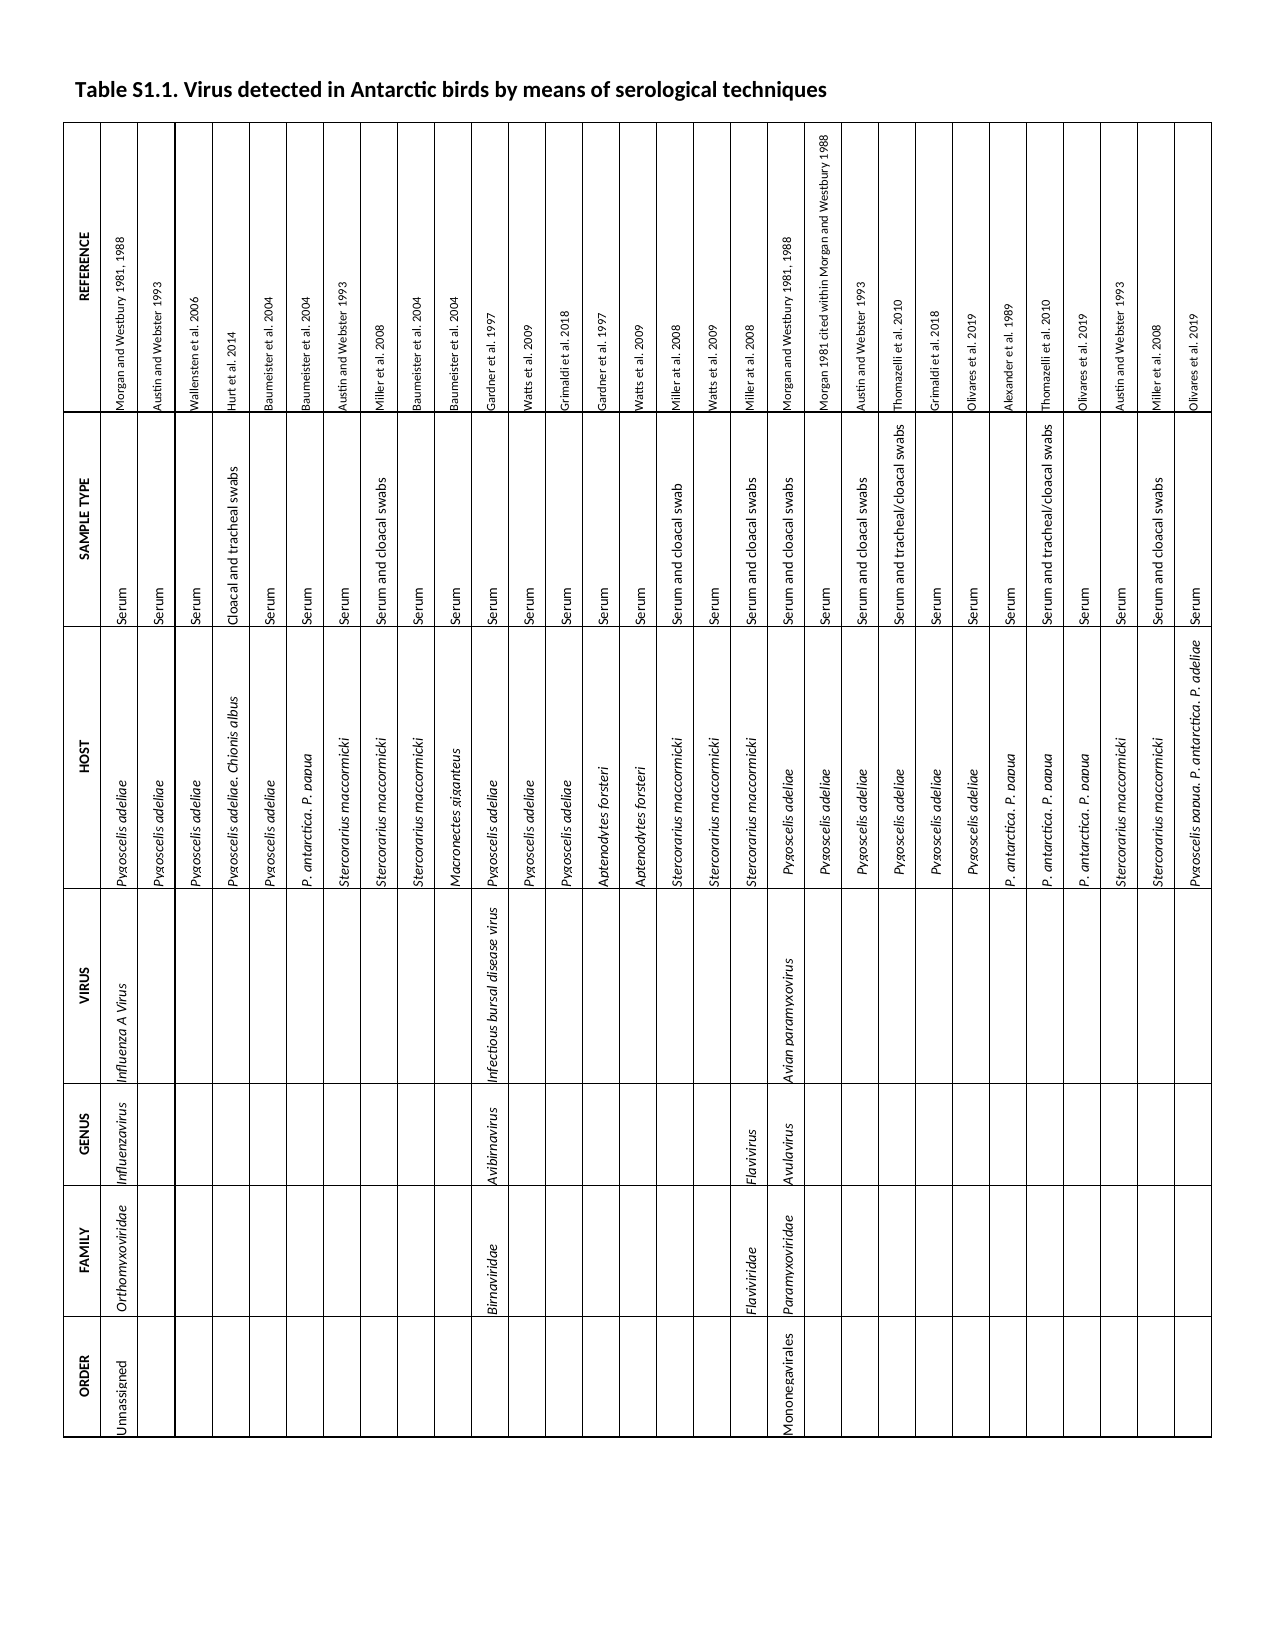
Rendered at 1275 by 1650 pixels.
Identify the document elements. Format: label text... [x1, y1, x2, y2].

table_cell Aptenodytes forsteri [620, 627, 656, 887]
table_cell [138, 1084, 174, 1185]
table_cell [990, 1317, 1026, 1436]
table_header Miller at al. 2008 [731, 123, 767, 411]
table_cell [990, 1084, 1026, 1185]
table_cell Serum [472, 413, 508, 626]
table_header Austin and Webster 1993 [138, 123, 174, 411]
table_cell Serum [176, 413, 212, 626]
table_cell [1138, 889, 1174, 1083]
table_cell Serum [953, 413, 989, 626]
table_cell Pygoscelis adeliae [176, 627, 212, 887]
table_cell HOST [64, 627, 100, 887]
table_cell [287, 889, 323, 1083]
table_cell Infectious bursal disease virus [472, 889, 508, 1083]
table_cell [694, 889, 730, 1083]
table_cell [435, 1186, 471, 1316]
table_cell [1027, 1084, 1063, 1185]
table_cell Mononegavirales [768, 1317, 804, 1436]
table_cell Serum [324, 413, 360, 626]
table_cell Stercorarius maccormicki [1101, 627, 1137, 887]
table_cell Pygoscelis adeliae [879, 627, 915, 887]
table_cell GENUS [64, 1084, 100, 1185]
table_header Miller et al. 2008 [361, 123, 397, 411]
table_cell [546, 889, 582, 1083]
table_cell [805, 1084, 841, 1185]
table_cell [287, 1084, 323, 1185]
table_cell [1101, 1084, 1137, 1185]
table_cell [916, 1186, 952, 1316]
table_cell [1101, 1317, 1137, 1436]
table_cell [176, 1186, 212, 1316]
table_cell [1027, 1186, 1063, 1316]
table_cell Pygoscelis adeliae [953, 627, 989, 887]
table_header Baumeister et al. 2004 [287, 123, 323, 411]
table_cell Serum [990, 413, 1026, 626]
table_cell [694, 1317, 730, 1436]
table_cell [694, 1084, 730, 1185]
table_cell Avulavirus [768, 1084, 804, 1185]
table_cell Avian paramyxovirus [768, 889, 804, 1083]
table_cell Serum and cloacal swab [657, 413, 693, 626]
table_header Gardner et al. 1997 [583, 123, 619, 411]
table_cell [1101, 1186, 1137, 1316]
table_cell Serum [1101, 413, 1137, 626]
table_cell Serum [1064, 413, 1100, 626]
table_cell [435, 1317, 471, 1436]
table_cell [805, 1186, 841, 1316]
table_cell Serum [620, 413, 656, 626]
table_cell Flavivirus [731, 1084, 767, 1185]
table_cell [842, 1317, 878, 1436]
table_cell SAMPLE TYPE [64, 413, 100, 626]
table_cell [287, 1186, 323, 1316]
table_cell [1138, 1317, 1174, 1436]
table_cell [324, 1084, 360, 1185]
table_cell [287, 1317, 323, 1436]
table_header Thomazelli et al. 2010 [879, 123, 915, 411]
table_cell [138, 889, 174, 1083]
table_cell Aptenodytes forsteri [583, 627, 619, 887]
table_cell [472, 1317, 508, 1436]
table_cell [1175, 1186, 1211, 1316]
table_cell Cloacal and tracheal swabs [213, 413, 249, 626]
table_cell [953, 889, 989, 1083]
table_cell Serum [583, 413, 619, 626]
table_cell [1027, 1317, 1063, 1436]
table_cell [324, 889, 360, 1083]
table_cell [398, 1186, 434, 1316]
table_header Watts et al. 2009 [509, 123, 545, 411]
table_cell Pygoscelis adeliae [101, 627, 137, 887]
table_cell [1138, 1186, 1174, 1316]
table_cell Serum [250, 413, 286, 626]
table_cell Serum and cloacal swabs [1138, 413, 1174, 626]
table_cell [583, 1317, 619, 1436]
table_cell [1064, 889, 1100, 1083]
table_cell [916, 1317, 952, 1436]
table_cell [509, 889, 545, 1083]
table_cell Stercorarius maccormicki [694, 627, 730, 887]
table_cell FAMILY [64, 1186, 100, 1316]
table_cell Pygoscelis adeliae [250, 627, 286, 887]
table_cell [842, 1186, 878, 1316]
table_cell Pygoscelis papua, P. antarctica, P. adeliae [1175, 627, 1211, 887]
table_cell [657, 889, 693, 1083]
table_cell [1175, 889, 1211, 1083]
table_cell Pygoscelis adeliae [842, 627, 878, 887]
table_header Austin and Webster 1993 [842, 123, 878, 411]
table_header Austin and Webster 1993 [324, 123, 360, 411]
table_cell [1138, 1084, 1174, 1185]
table_cell Birnaviridae [472, 1186, 508, 1316]
table_cell [509, 1186, 545, 1316]
table_cell [213, 1084, 249, 1185]
table_cell [657, 1084, 693, 1185]
table_cell [953, 1084, 989, 1185]
text Table S1.1. Virus detected in Antarctic birds by means of serological techniques [75, 75, 1200, 103]
table_cell [731, 1317, 767, 1436]
table_cell [953, 1186, 989, 1316]
table_cell [953, 1317, 989, 1436]
table_cell [1064, 1084, 1100, 1185]
table_cell [620, 1186, 656, 1316]
table_header Grimaldi et al. 2018 [546, 123, 582, 411]
table_cell [990, 1186, 1026, 1316]
table_header Watts et al. 2009 [620, 123, 656, 411]
table_cell [546, 1186, 582, 1316]
table_cell [361, 1186, 397, 1316]
table_cell [250, 1186, 286, 1316]
table_cell [398, 1084, 434, 1185]
table_cell Unnassigned [101, 1317, 137, 1436]
table_cell [694, 1186, 730, 1316]
table_cell [1064, 1186, 1100, 1316]
table_cell [1101, 889, 1137, 1083]
table_cell [361, 1084, 397, 1185]
table_cell Stercorarius maccormicki [1138, 627, 1174, 887]
table_cell [1175, 1317, 1211, 1436]
table_header Grimaldi et al. 2018 [916, 123, 952, 411]
table_cell [1064, 1317, 1100, 1436]
table_cell Serum [805, 413, 841, 626]
table_cell [546, 1317, 582, 1436]
table_cell [657, 1186, 693, 1316]
table_cell [138, 1186, 174, 1316]
table_cell [1175, 1084, 1211, 1185]
table_cell [620, 1317, 656, 1436]
table_header Baumeister et al. 2004 [435, 123, 471, 411]
table_cell P. antarctica, P. papua [287, 627, 323, 887]
table_cell Avibirnavirus [472, 1084, 508, 1185]
table_cell [509, 1084, 545, 1185]
table_cell P. antarctica, P. papua [1064, 627, 1100, 887]
table_cell [1027, 889, 1063, 1083]
table_cell Pygoscelis adeliae [916, 627, 952, 887]
table_cell Orthomyxoviridae [101, 1186, 137, 1316]
table_header Morgan and Westbury 1981, 1988 [101, 123, 137, 411]
table_cell [435, 889, 471, 1083]
table_header Olivares et al. 2019 [953, 123, 989, 411]
table_header Austin and Webster 1993 [1101, 123, 1137, 411]
table_cell Serum [138, 413, 174, 626]
table_cell Influenza A Virus [101, 889, 137, 1083]
table_cell Serum [398, 413, 434, 626]
table_cell [879, 1186, 915, 1316]
table_cell Serum and cloacal swabs [731, 413, 767, 626]
table_cell [990, 889, 1026, 1083]
table_cell Stercorarius maccormicki [361, 627, 397, 887]
table_cell Pygoscelis adeliae [768, 627, 804, 887]
table_cell [213, 1317, 249, 1436]
table_cell [583, 1186, 619, 1316]
table_cell [435, 1084, 471, 1185]
table_cell [916, 1084, 952, 1185]
table_cell [250, 1084, 286, 1185]
table_cell [213, 1186, 249, 1316]
table_cell [398, 1317, 434, 1436]
table_cell Paramyxoviridae [768, 1186, 804, 1316]
table_cell ORDER [64, 1317, 100, 1436]
table_cell Serum [546, 413, 582, 626]
table_cell Stercorarius maccormicki [657, 627, 693, 887]
table_cell [361, 889, 397, 1083]
table_cell Stercorarius maccormicki [324, 627, 360, 887]
table_cell [657, 1317, 693, 1436]
table_cell [250, 1317, 286, 1436]
table_cell Serum [916, 413, 952, 626]
table_cell Serum [287, 413, 323, 626]
table_cell Pygoscelis adeliae [138, 627, 174, 887]
table_cell [842, 889, 878, 1083]
table_cell [361, 1317, 397, 1436]
table_cell Serum [694, 413, 730, 626]
table_header Miller at al. 2008 [657, 123, 693, 411]
table_header Olivares et al. 2019 [1175, 123, 1211, 411]
table_cell Pygoscelis adeliae [805, 627, 841, 887]
table_cell [324, 1317, 360, 1436]
table_cell VIRUS [64, 889, 100, 1083]
table_header Morgan and Westbury 1981, 1988 [768, 123, 804, 411]
table_header Morgan 1981 cited within Morgan and Westbury 1988 [805, 123, 841, 411]
table_cell Serum and cloacal swabs [842, 413, 878, 626]
table_cell Pygoscelis adeliae [472, 627, 508, 887]
table_cell Serum [509, 413, 545, 626]
table_cell [509, 1317, 545, 1436]
table_header Wallensten et al. 2006 [176, 123, 212, 411]
table_cell Pygoscelis adeliae [509, 627, 545, 887]
table_header Alexander et al. 1989 [990, 123, 1026, 411]
table_cell [176, 1084, 212, 1185]
table_cell [176, 889, 212, 1083]
table_cell Influenzavirus [101, 1084, 137, 1185]
table_cell [176, 1317, 212, 1436]
table_cell [731, 889, 767, 1083]
table_cell P. antarctica, P. papua [1027, 627, 1063, 887]
table_cell [324, 1186, 360, 1316]
table_cell Serum and tracheal/cloacal swabs [879, 413, 915, 626]
table_cell [916, 889, 952, 1083]
table_header Hurt et al. 2014 [213, 123, 249, 411]
table_cell [805, 1317, 841, 1436]
table_cell [138, 1317, 174, 1436]
table_cell [620, 889, 656, 1083]
table_header Baumeister et al. 2004 [250, 123, 286, 411]
table_cell [879, 889, 915, 1083]
table_cell Serum and cloacal swabs [361, 413, 397, 626]
table_cell Serum and cloacal swabs [768, 413, 804, 626]
table_header Gardner et al. 1997 [472, 123, 508, 411]
table_cell [805, 889, 841, 1083]
table_cell Stercorarius maccormicki [731, 627, 767, 887]
table_cell Pygoscelis adeliae, Chionis albus [213, 627, 249, 887]
table_cell Serum and tracheal/cloacal swabs [1027, 413, 1063, 626]
table_cell P. antarctica, P. papua [990, 627, 1026, 887]
table_cell Serum [435, 413, 471, 626]
table_cell Stercorarius maccormicki [398, 627, 434, 887]
table_header Watts et al. 2009 [694, 123, 730, 411]
table_cell [546, 1084, 582, 1185]
table_cell [842, 1084, 878, 1185]
table_cell Macronectes giganteus [435, 627, 471, 887]
table_cell Flaviviridae [731, 1186, 767, 1316]
table_cell Serum [1175, 413, 1211, 626]
table_header Baumeister et al. 2004 [398, 123, 434, 411]
table_header Olivares et al. 2019 [1064, 123, 1100, 411]
table_cell Pygoscelis adeliae [546, 627, 582, 887]
table_cell Serum [101, 413, 137, 626]
table_cell [620, 1084, 656, 1185]
table_cell [583, 1084, 619, 1185]
table_header REFERENCE [64, 123, 100, 411]
table_header Miller et al. 2008 [1138, 123, 1174, 411]
table_cell [879, 1084, 915, 1185]
table_cell [583, 889, 619, 1083]
table_header Thomazelli et al. 2010 [1027, 123, 1063, 411]
table_cell [398, 889, 434, 1083]
table_cell [213, 889, 249, 1083]
table_cell [879, 1317, 915, 1436]
table_cell [250, 889, 286, 1083]
